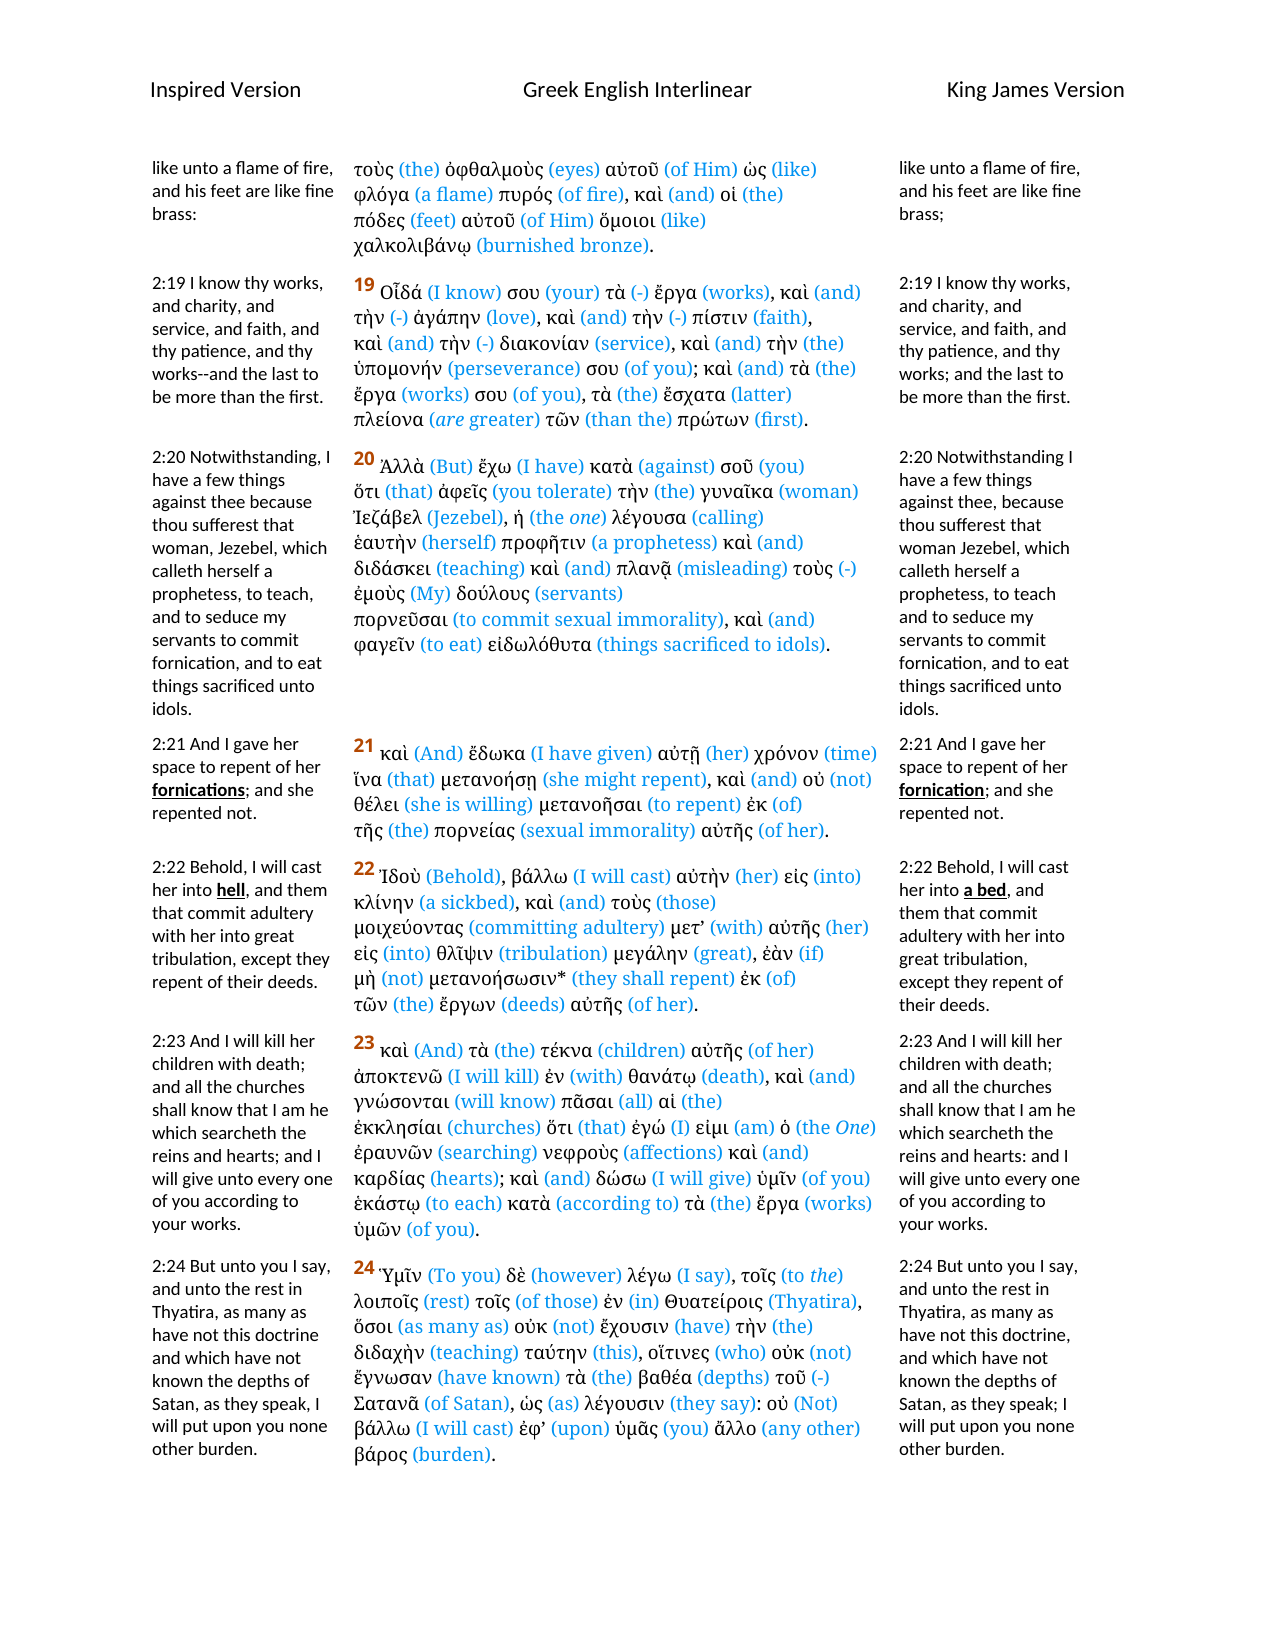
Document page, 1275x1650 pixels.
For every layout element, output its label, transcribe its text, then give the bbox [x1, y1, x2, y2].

table_cell 2:23 And I will kill her children with death; and all the churches shall know that I am he which searcheth the reins and hearts; and I will give unto every one of you according to your works. [141, 1023, 347, 1248]
table_cell 22 Ἰδοὺ (Behold), βάλλω (I will cast) αὐτὴν (her) εἰς (into) κλίνην (a sickbed), καὶ (and) τοὺς (those) μοιχεύοντας (committing adultery) μετ’ (with) αὐτῆς (her) εἰς (into) θλῖψιν (tribulation) μεγάλην (great), ἐὰν (if) μὴ (not) μετανοήσωσιν* (they shall repent) ἐκ (of) τῶν (the) ἔργων (deeds) αὐτῆς (of her). [347, 849, 888, 1023]
table_cell 2:22 Behold, I will cast her into a bed, and them that commit adultery with her into great tribulation, except they repent of their deeds. [888, 849, 1093, 1023]
table_cell 2:19 I know thy works, and charity, and service, and faith, and thy patience, and thy works; and the last to be more than the first. [888, 265, 1093, 438]
table_cell 2:21 And I gave her space to repent of her fornications; and she repented not. [141, 726, 347, 849]
table_cell 2:20 Notwithstanding I have a few things against thee, because thou sufferest that woman Jezebel, which calleth herself a prophetess, to teach and to seduce my servants to commit fornication, and to eat things sacrificed unto idols. [888, 439, 1093, 726]
table_cell 2:23 And I will kill her children with death; and all the churches shall know that I am he which searcheth the reins and hearts: and I will give unto every one of you according to your works. [888, 1023, 1093, 1248]
table_cell 20 Ἀλλὰ (But) ἔχω (I have) κατὰ (against) σοῦ (you) ὅτι (that) ἀφεῖς (you tolerate) τὴν (the) γυναῖκα (woman) Ἰεζάβελ (Jezebel), ἡ (the one) λέγουσα (calling) ἑαυτὴν (herself) προφῆτιν (a prophetess) καὶ (and) διδάσκει (teaching) καὶ (and) πλανᾷ (misleading) τοὺς (-) ἐμοὺς (My) δούλους (servants) πορνεῦσαι (to commit sexual immorality), καὶ (and) φαγεῖν (to eat) εἰδωλόθυτα (things sacrificed to idols). [347, 439, 888, 726]
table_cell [888, 150, 1093, 264]
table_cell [347, 150, 888, 264]
table_cell 2:24 But unto you I say, and unto the rest in Thyatira, as many as have not this doctrine, and which have not known the depths of Satan, as they speak; I will put upon you none other burden. [888, 1248, 1093, 1473]
table_cell 2:24 But unto you I say, and unto the rest in Thyatira, as many as have not this doctrine and which have not known the depths of Satan, as they speak, I will put upon you none other burden. [141, 1248, 347, 1473]
table_cell 19 Οἶδά (I know) σου (your) τὰ (-) ἔργα (works), καὶ (and) τὴν (-) ἀγάπην (love), καὶ (and) τὴν (-) πίστιν (faith), καὶ (and) τὴν (-) διακονίαν (service), καὶ (and) τὴν (the) ὑπομονήν (perseverance) σου (of you); καὶ (and) τὰ (the) ἔργα (works) σου (of you), τὰ (the) ἔσχατα (latter) πλείονα (are greater) τῶν (than the) πρώτων (first). [347, 265, 888, 438]
table_cell 2:19 I know thy works, and charity, and service, and faith, and thy patience, and thy works--and the last to be more than the first. [141, 265, 347, 438]
table_cell 2:21 And I gave her space to repent of her fornication; and she repented not. [888, 726, 1093, 849]
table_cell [141, 150, 347, 264]
table_cell 2:20 Notwithstanding, I have a few things against thee because thou sufferest that woman, Jezebel, which calleth herself a prophetess, to teach, and to seduce my servants to commit fornication, and to eat things sacrificed unto idols. [141, 439, 347, 726]
table_cell 21 καὶ (And) ἔδωκα (I have given) αὐτῇ (her) χρόνον (time) ἵνα (that) μετανοήσῃ (she might repent), καὶ (and) οὐ (not) θέλει (she is willing) μετανοῆσαι (to repent) ἐκ (of) τῆς (the) πορνείας (sexual immorality) αὐτῆς (of her). [347, 726, 888, 849]
table_cell 2:22 Behold, I will cast her into hell, and them that commit adultery with her into great tribulation, except they repent of their deeds. [141, 849, 347, 1023]
table_cell 24 Ὑμῖν (To you) δὲ (however) λέγω (I say), τοῖς (to the) λοιποῖς (rest) τοῖς (of those) ἐν (in) Θυατείροις (Thyatira), ὅσοι (as many as) οὐκ (not) ἔχουσιν (have) τὴν (the) διδαχὴν (teaching) ταύτην (this), οἵτινες (who) οὐκ (not) ἔγνωσαν (have known) τὰ (the) βαθέα (depths) τοῦ (-) Σατανᾶ (of Satan), ὡς (as) λέγουσιν (they say): οὐ (Not) βάλλω (I will cast) ἐφ’ (upon) ὑμᾶς (you) ἄλλο (any other) βάρος (burden). [347, 1248, 888, 1473]
table_cell 23 καὶ (And) τὰ (the) τέκνα (children) αὐτῆς (of her) ἀποκτενῶ (I will kill) ἐν (with) θανάτῳ (death), καὶ (and) γνώσονται (will know) πᾶσαι (all) αἱ (the) ἐκκλησίαι (churches) ὅτι (that) ἐγώ (I) εἰμι (am) ὁ (the One) ἐραυνῶν (searching) νεφροὺς (affections) καὶ (and) καρδίας (hearts); καὶ (and) δώσω (I will give) ὑμῖν (of you) ἑκάστῳ (to each) κατὰ (according to) τὰ (the) ἔργα (works) ὑμῶν (of you). [347, 1023, 888, 1248]
